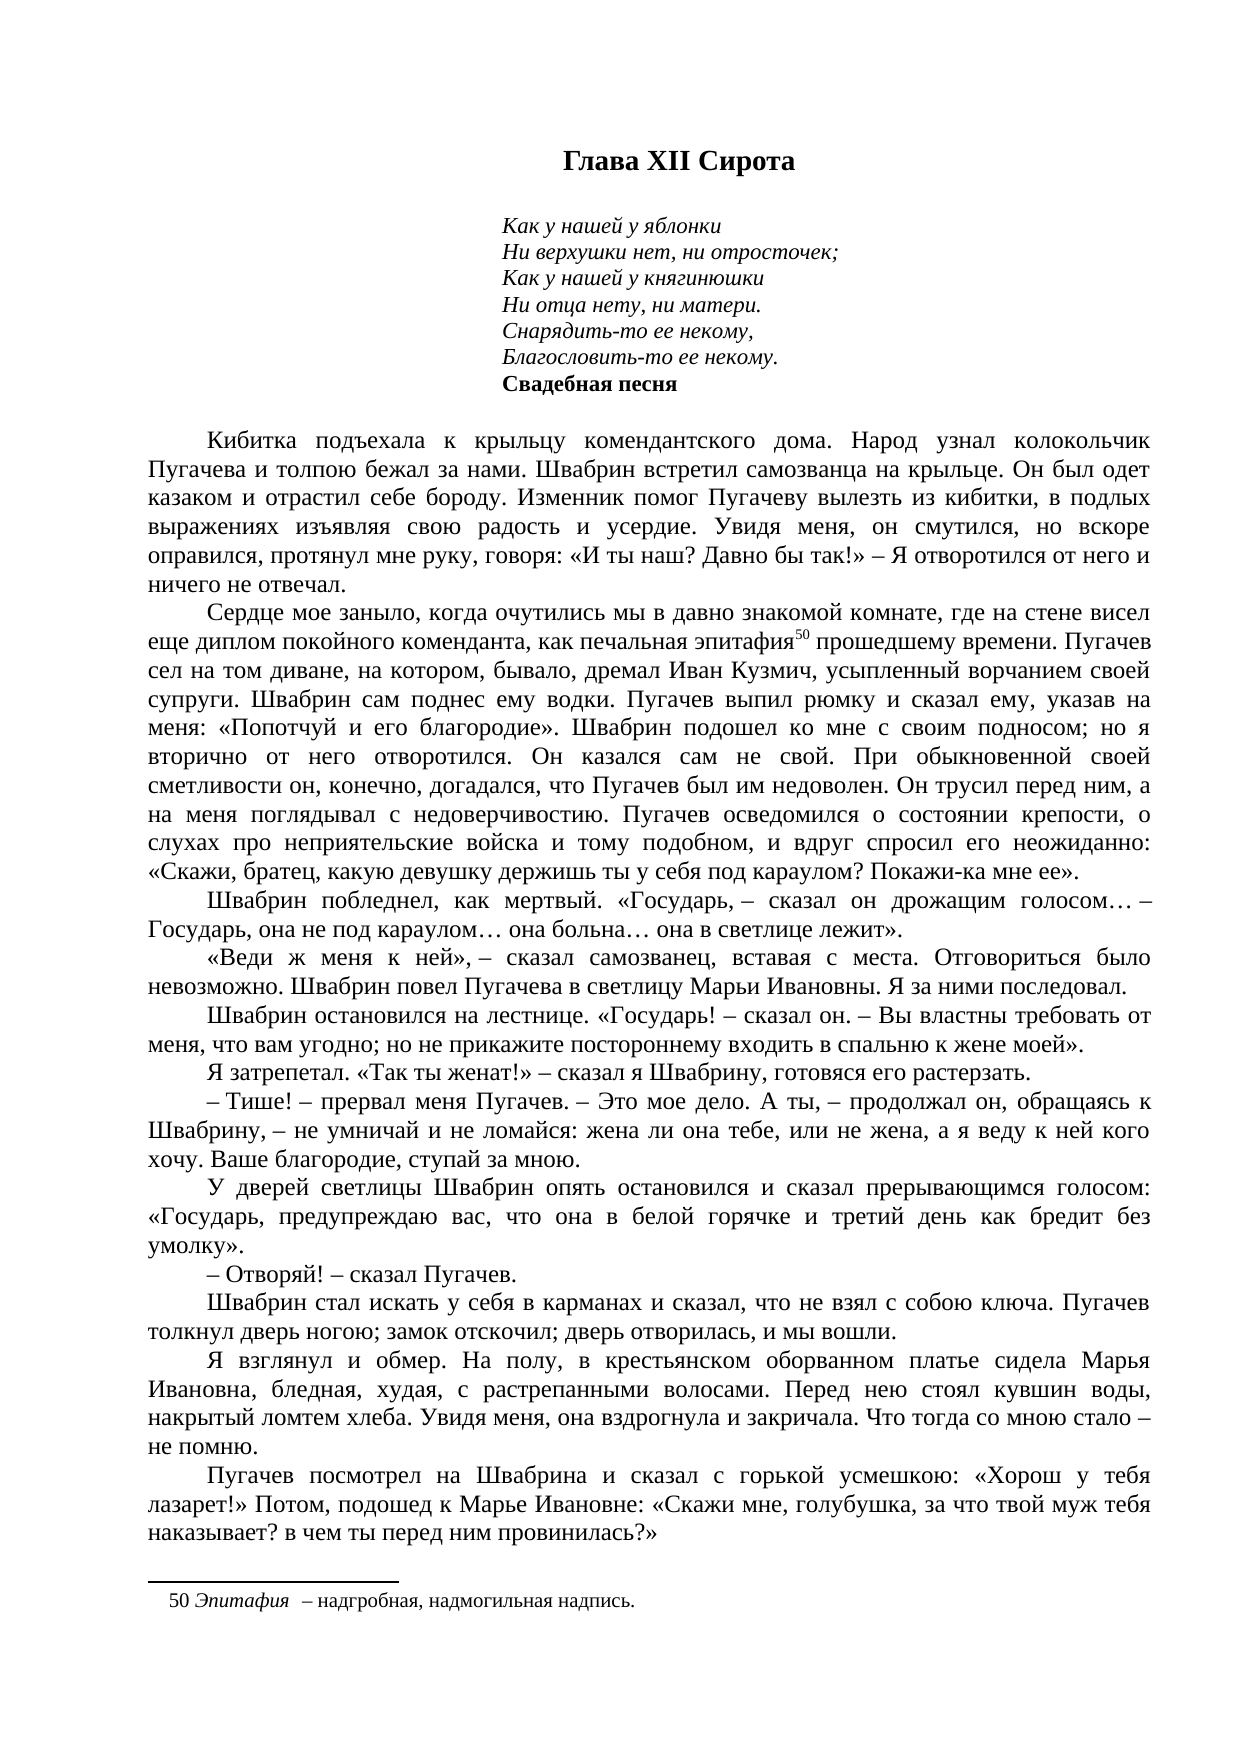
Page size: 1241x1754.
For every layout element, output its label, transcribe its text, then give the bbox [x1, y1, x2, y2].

text Швабрин стал искать у себя в карманах и сказал, что не взял с собою ключа. Пугачев толкнул дверь ногою; замок отскочил; дверь отворилась, и мы вошли. [148, 1287, 1152, 1345]
text «Веди ж меня к ней», – сказал самозванец, вставая с места. Отговориться было невозможно. Швабрин повел Пугачева в светлицу Марьи Ивановны. Я за ними последовал. [148, 942, 1152, 1000]
text Сердце мое заныло, когда очутились мы в давно знакомой комнате, где на стене висел еще диплом покойного коменданта, как печальная эпитафия прошедшему времени. Пугачев сел на том диване, на котором, бывало, дремал Иван Кузмич, усыпленный ворчанием своей супруги. Швабрин сам поднес ему водки. Пугачев выпил рюмку и сказал ему, указав на меня: «Попотчуй и его благородие». Швабрин подошел ко мне с своим подносом; но я вторично от него отворотился. Он казался сам не свой. При обыкновенной своей сметливости он, конечно, догадался, что Пугачев был им недоволен. Он трусил перед ним, а на меня поглядывал с недоверчивостию. Пугачев осведомился о состоянии крепости, о слухах про неприятельские войска и тому подобном, и вдруг спросил его неожиданно: «Скажи, братец, какую девушку держишь ты у себя под караулом? Покажи-ка мне ее». [148, 597, 1152, 885]
text Как у нашей у яблонки [460, 212, 1152, 238]
text Швабрин остановился на лестнице. «Государь! – сказал он. – Вы властны требовать от меня, что вам угодно; но не прикажите постороннему входить в спальню к жене моей». [148, 1000, 1152, 1057]
title Глава XII Сирота [148, 143, 1152, 177]
text Пугачев посмотрел на Швабрина и сказал с горькой усмешкою: «Хорош у тебя лазарет!» Потом, подошед к Марье Ивановне: «Скажи мне, голубушка, за что твой муж тебя наказывает? в чем ты перед ним провинилась?» [148, 1460, 1152, 1546]
text Ни отца нету, ни матери. [460, 291, 1152, 317]
text Снарядить-то ее некому, [460, 317, 1152, 343]
text – Отворяй! – сказал Пугачев. [148, 1259, 1152, 1287]
text У дверей светлицы Швабрин опять остановился и сказал прерывающимся голосом: «Государь, предупреждаю вас, что она в белой горячке и третий день как бредит без умолку». [148, 1172, 1152, 1259]
text Кибитка подъехала к крыльцу комендантского дома. Народ узнал колокольчик Пугачева и толпою бежал за нами. Швабрин встретил самозванца на крыльце. Он был одет казаком и отрастил себе бороду. Изменник помог Пугачеву вылезть из кибитки, в подлых выражениях изъявляя свою радость и усердие. Увидя меня, он смутился, но вскоре оправился, протянул мне руку, говоря: «И ты наш? Давно бы так!» – Я отворотился от него и ничего не отвечал. [148, 425, 1152, 597]
text Я затрепетал. «Так ты женат!» – сказал я Швабрину, готовяся его растерзать. [148, 1057, 1152, 1086]
text Благословить-то ее некому. [460, 343, 1152, 370]
text Ни верхушки нет, ни отросточек; [460, 238, 1152, 264]
text Свадебная песня [460, 370, 1152, 396]
text Швабрин побледнел, как мертвый. «Государь, – сказал он дрожащим голосом… – Государь, она не под караулом… она больна… она в светлице лежит». [148, 885, 1152, 942]
text Как у нашей у княгинюшки [460, 264, 1152, 291]
text – Тише! – прервал меня Пугачев. – Это мое дело. А ты, – продолжал он, обращаясь к Швабрину, – не умничай и не ломайся: жена ли она тебе, или не жена, а я веду к ней кого хочу. Ваше благородие, ступай за мною. [148, 1086, 1152, 1172]
text Я взглянул и обмер. На полу, в крестьянском оборванном платье сидела Марья Ивановна, бледная, худая, с растрепанными волосами. Перед нею стоял кувшин воды, накрытый ломтем хлеба. Увидя меня, она вздрогнула и закричала. Что тогда со мною стало – не помню. [148, 1345, 1152, 1460]
